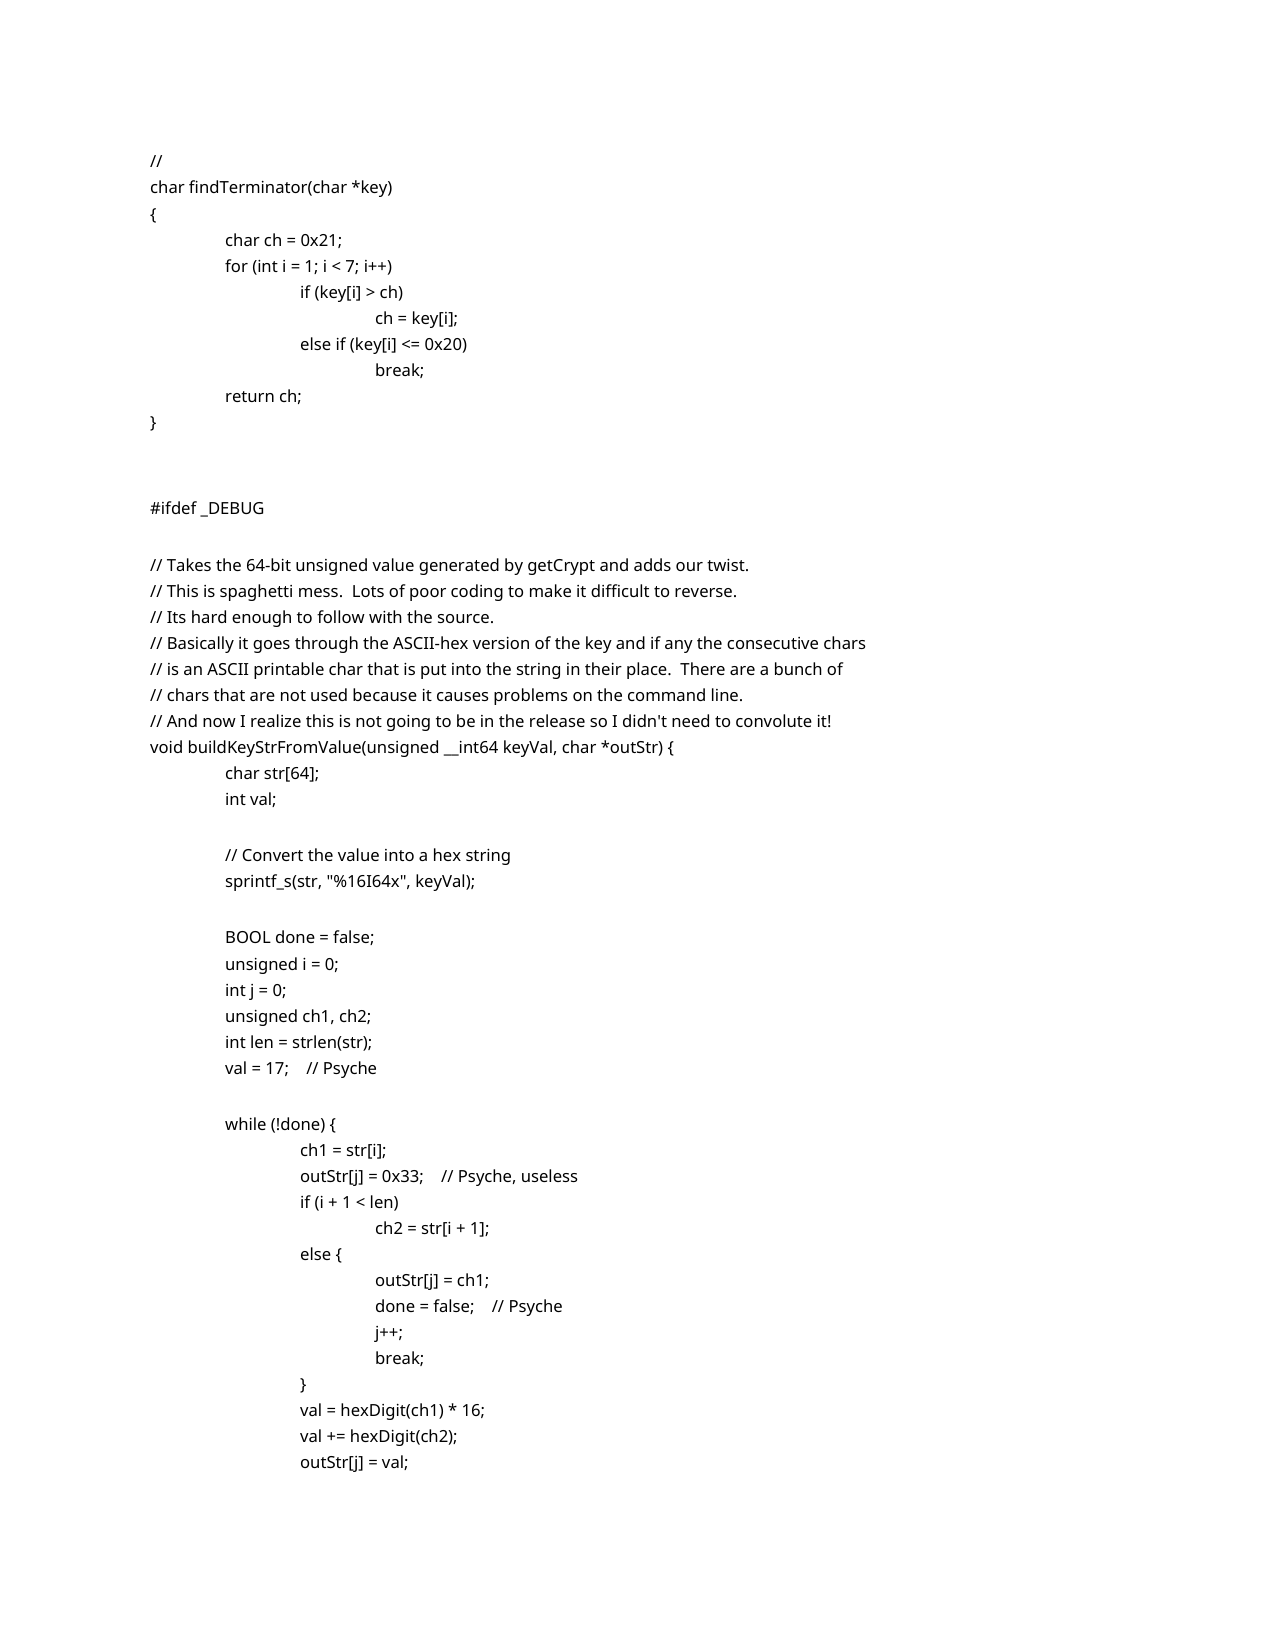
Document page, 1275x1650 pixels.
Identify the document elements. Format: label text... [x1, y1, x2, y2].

text #ifdef _DEBUG [150, 497, 1125, 519]
text // Takes the 64-bit unsigned value generated by getCrypt and adds our twist. [150, 553, 1125, 576]
text break; [150, 1347, 1125, 1369]
text else { [150, 1243, 1125, 1265]
text } [150, 1373, 1125, 1396]
text int val; [150, 787, 1125, 810]
text outStr[j] = ch1; [150, 1269, 1125, 1291]
text val += hexDigit(ch2); [150, 1425, 1125, 1448]
text // Basically it goes through the ASCII-hex version of the key and if any the consecutive chars [150, 631, 1125, 654]
text // [150, 150, 1125, 173]
text while (!done) { [150, 1112, 1125, 1135]
text BOOL done = false; [150, 926, 1125, 949]
text void buildKeyStrFromValue(unsigned __int64 keyVal, char *outStr) { [150, 735, 1125, 758]
text val = 17; // Psyche [150, 1056, 1125, 1079]
text // chars that are not used because it causes problems on the command line. [150, 683, 1125, 706]
text // is an ASCII printable char that is put into the string in their place. There are a bunch of [150, 657, 1125, 680]
text unsigned i = 0; [150, 952, 1125, 975]
text val = hexDigit(ch1) * 16; [150, 1399, 1125, 1422]
text return ch; [150, 384, 1125, 407]
text // And now I realize this is not going to be in the release so I didn't need to convolute it! [150, 709, 1125, 732]
text ch2 = str[i + 1]; [150, 1217, 1125, 1239]
text for (int i = 1; i < 7; i++) [150, 254, 1125, 277]
text char ch = 0x21; [150, 228, 1125, 251]
text ch1 = str[i]; [150, 1138, 1125, 1161]
text j++; [150, 1321, 1125, 1343]
text done = false; // Psyche [150, 1295, 1125, 1317]
text unsigned ch1, ch2; [150, 1004, 1125, 1027]
text // This is spaghetti mess. Lots of poor coding to make it difficult to reverse. [150, 579, 1125, 602]
text char findTerminator(char *key) [150, 176, 1125, 199]
text break; [150, 358, 1125, 381]
text { [150, 202, 1125, 225]
text } [150, 410, 1125, 433]
text outStr[j] = 0x33; // Psyche, useless [150, 1164, 1125, 1187]
text if (i + 1 < len) [150, 1191, 1125, 1213]
text char str[64]; [150, 761, 1125, 784]
text ch = key[i]; [150, 306, 1125, 329]
text sprintf_s(str, "%16I64x", keyVal); [150, 870, 1125, 892]
text // Its hard enough to follow with the source. [150, 605, 1125, 628]
text int j = 0; [150, 978, 1125, 1001]
text else if (key[i] <= 0x20) [150, 332, 1125, 355]
text // Convert the value into a hex string [150, 844, 1125, 866]
text if (key[i] > ch) [150, 280, 1125, 303]
text int len = strlen(str); [150, 1030, 1125, 1053]
text outStr[j] = val; [150, 1451, 1125, 1474]
